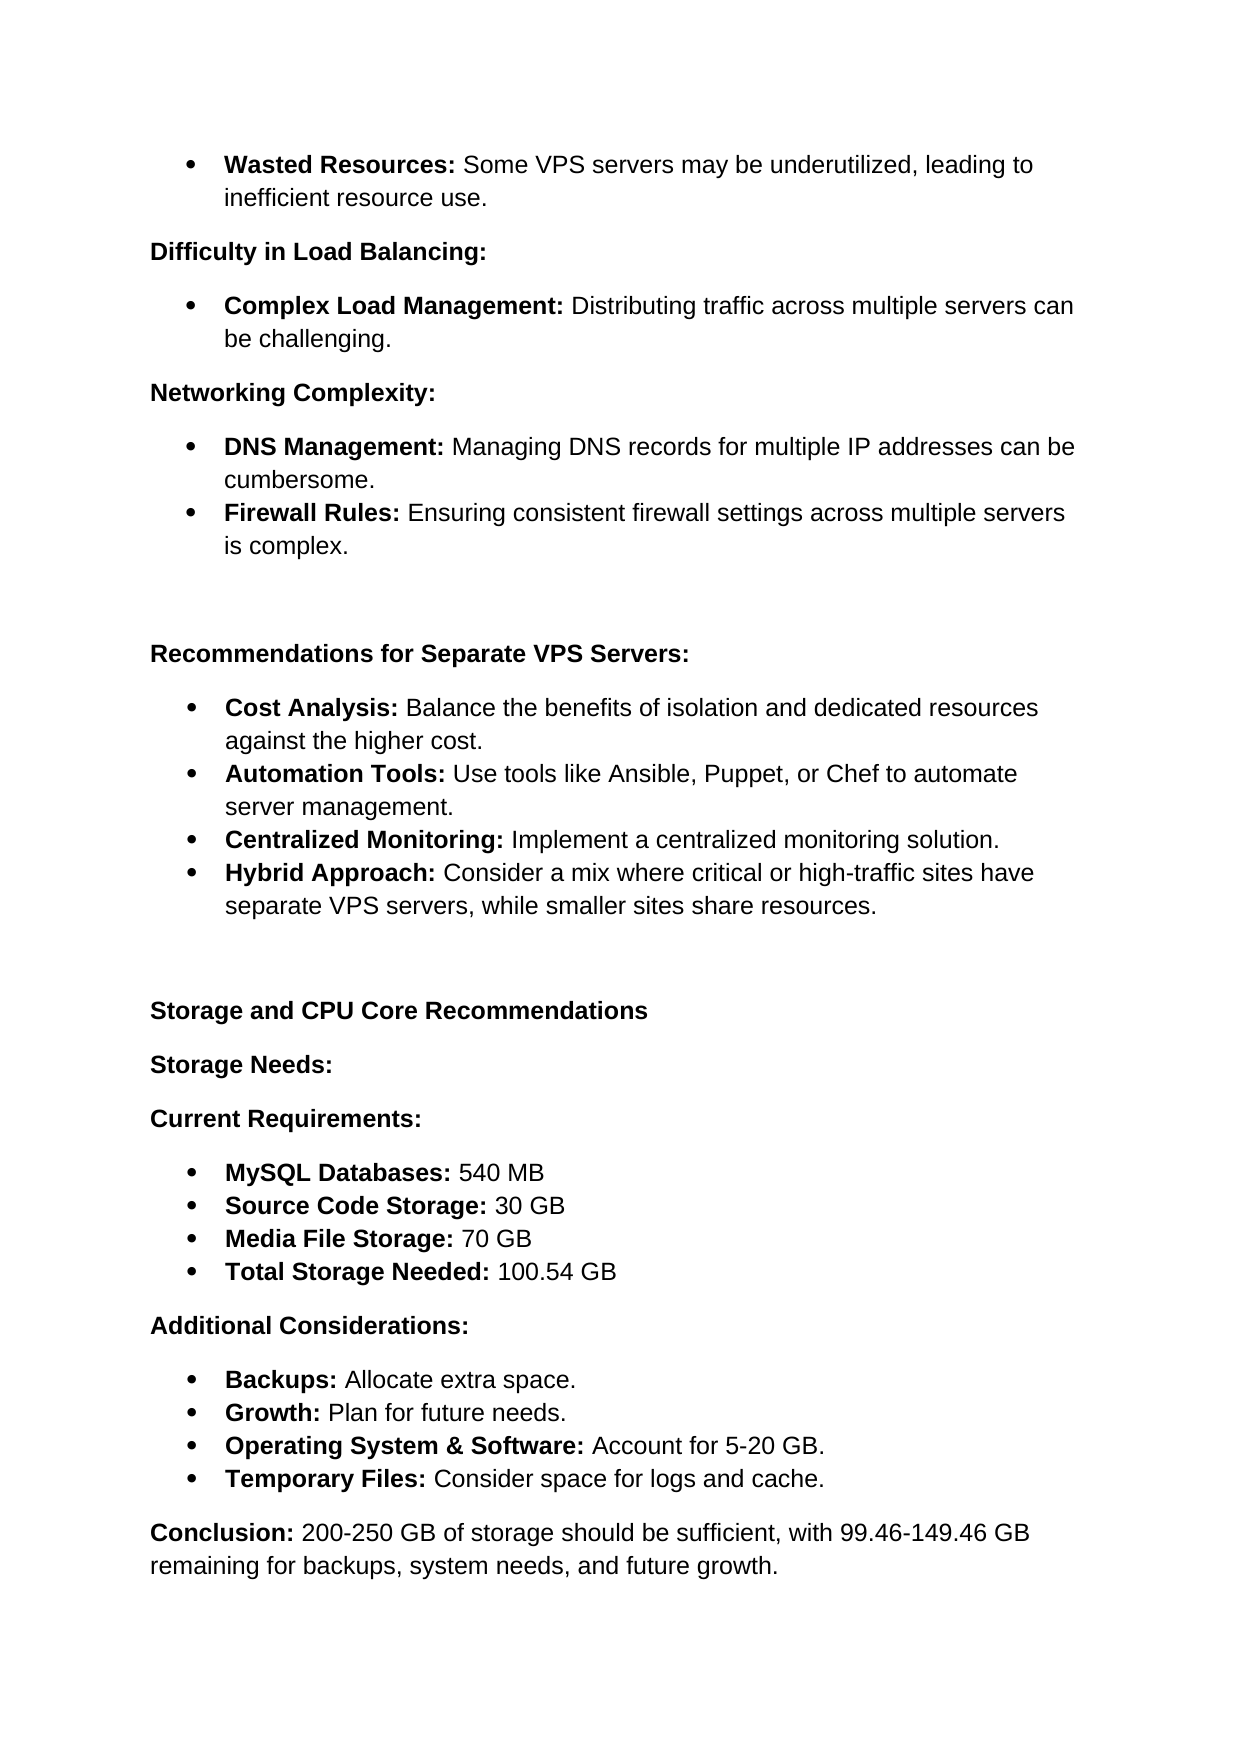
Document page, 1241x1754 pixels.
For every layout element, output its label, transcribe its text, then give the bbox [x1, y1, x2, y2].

list Centralized Monitoring: Implement a centralized monitoring solution. [187, 825, 1090, 854]
list Temporary Files: Consider space for logs and cache. [187, 1464, 1090, 1493]
list Wasted Resources: Some VPS servers may be underutilized, leading to inefficient resource use. [186, 150, 1090, 212]
text Difficulty in Load Balancing: [150, 237, 1090, 266]
text Networking Complexity: [150, 378, 1090, 407]
text Storage and CPU Core Recommendations [150, 996, 1090, 1025]
list Source Code Storage: 30 GB [187, 1191, 1090, 1219]
text Conclusion: 200-250 GB of storage should be sufficient, with 99.46-149.46 GB remaining for backups, system needs, and future growth. [150, 1518, 1090, 1580]
list Cost Analysis: Balance the benefits of isolation and dedicated resources against the higher cost. [187, 692, 1090, 754]
text Recommendations for Separate VPS Servers: [150, 639, 1090, 667]
list Total Storage Needed: 100.54 GB [187, 1257, 1090, 1286]
list Complex Load Management: Distributing traffic across multiple servers can be challenging. [186, 291, 1090, 353]
list MySQL Databases: 540 MB [187, 1157, 1090, 1186]
text Current Requirements: [150, 1104, 1090, 1132]
list Backups: Allocate extra space. [187, 1365, 1090, 1393]
text Additional Considerations: [150, 1311, 1090, 1339]
list DNS Management: Managing DNS records for multiple IP addresses can be cumbersome. [186, 432, 1090, 493]
list Hybrid Approach: Consider a mix where critical or high-traffic sites have separate VPS servers, while smaller sites share resources. [187, 858, 1090, 920]
list Media File Storage: 70 GB [187, 1224, 1090, 1253]
list Automation Tools: Use tools like Ansible, Puppet, or Chef to automate server management. [187, 759, 1090, 821]
text Storage Needs: [150, 1050, 1090, 1078]
list Operating System & Software: Account for 5-20 GB. [187, 1431, 1090, 1460]
list Growth: Plan for future needs. [187, 1398, 1090, 1427]
list Firewall Rules: Ensuring consistent firewall settings across multiple servers is complex. [186, 498, 1090, 560]
